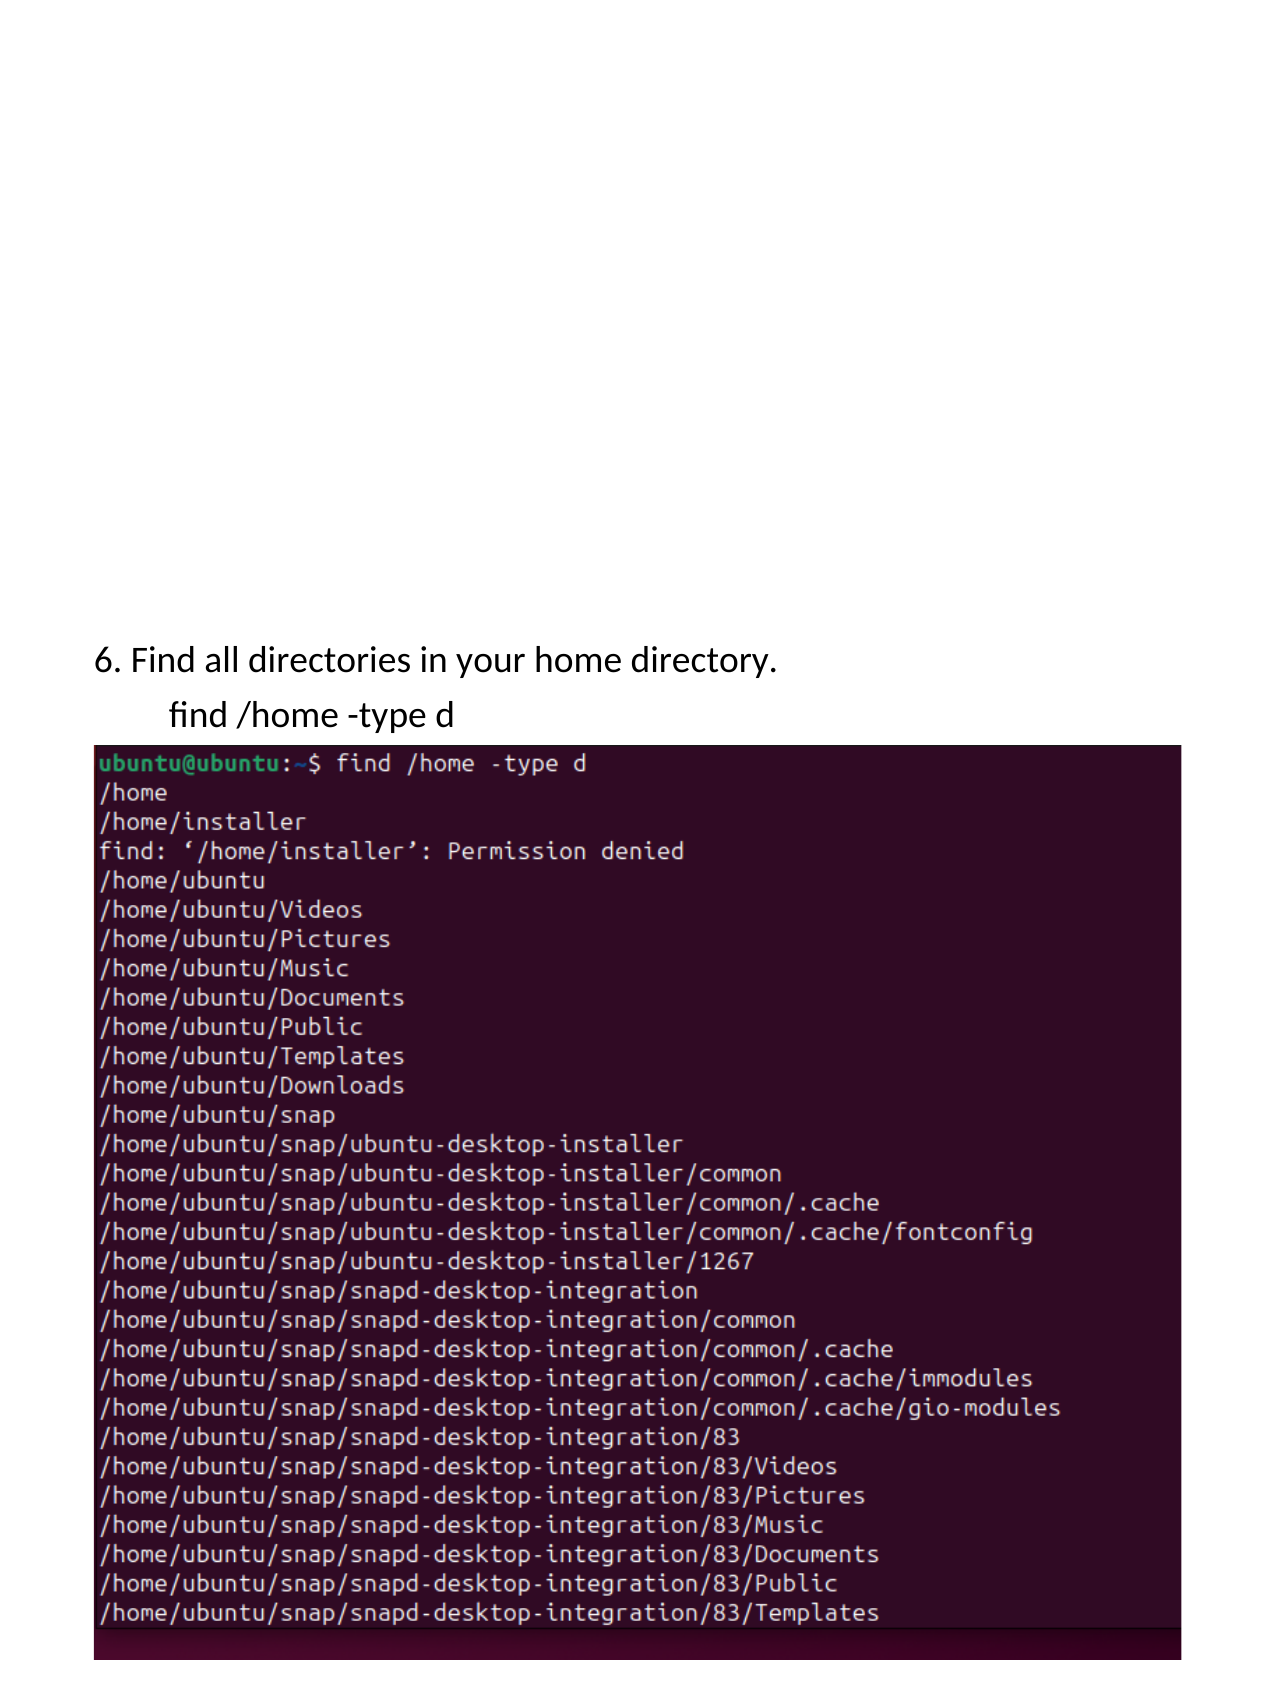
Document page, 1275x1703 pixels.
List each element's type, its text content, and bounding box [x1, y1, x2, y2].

text find /home -type d [94, 691, 1181, 736]
text 6. Find all directories in your home directory. [94, 636, 1181, 682]
picture [93, 745, 1182, 1660]
